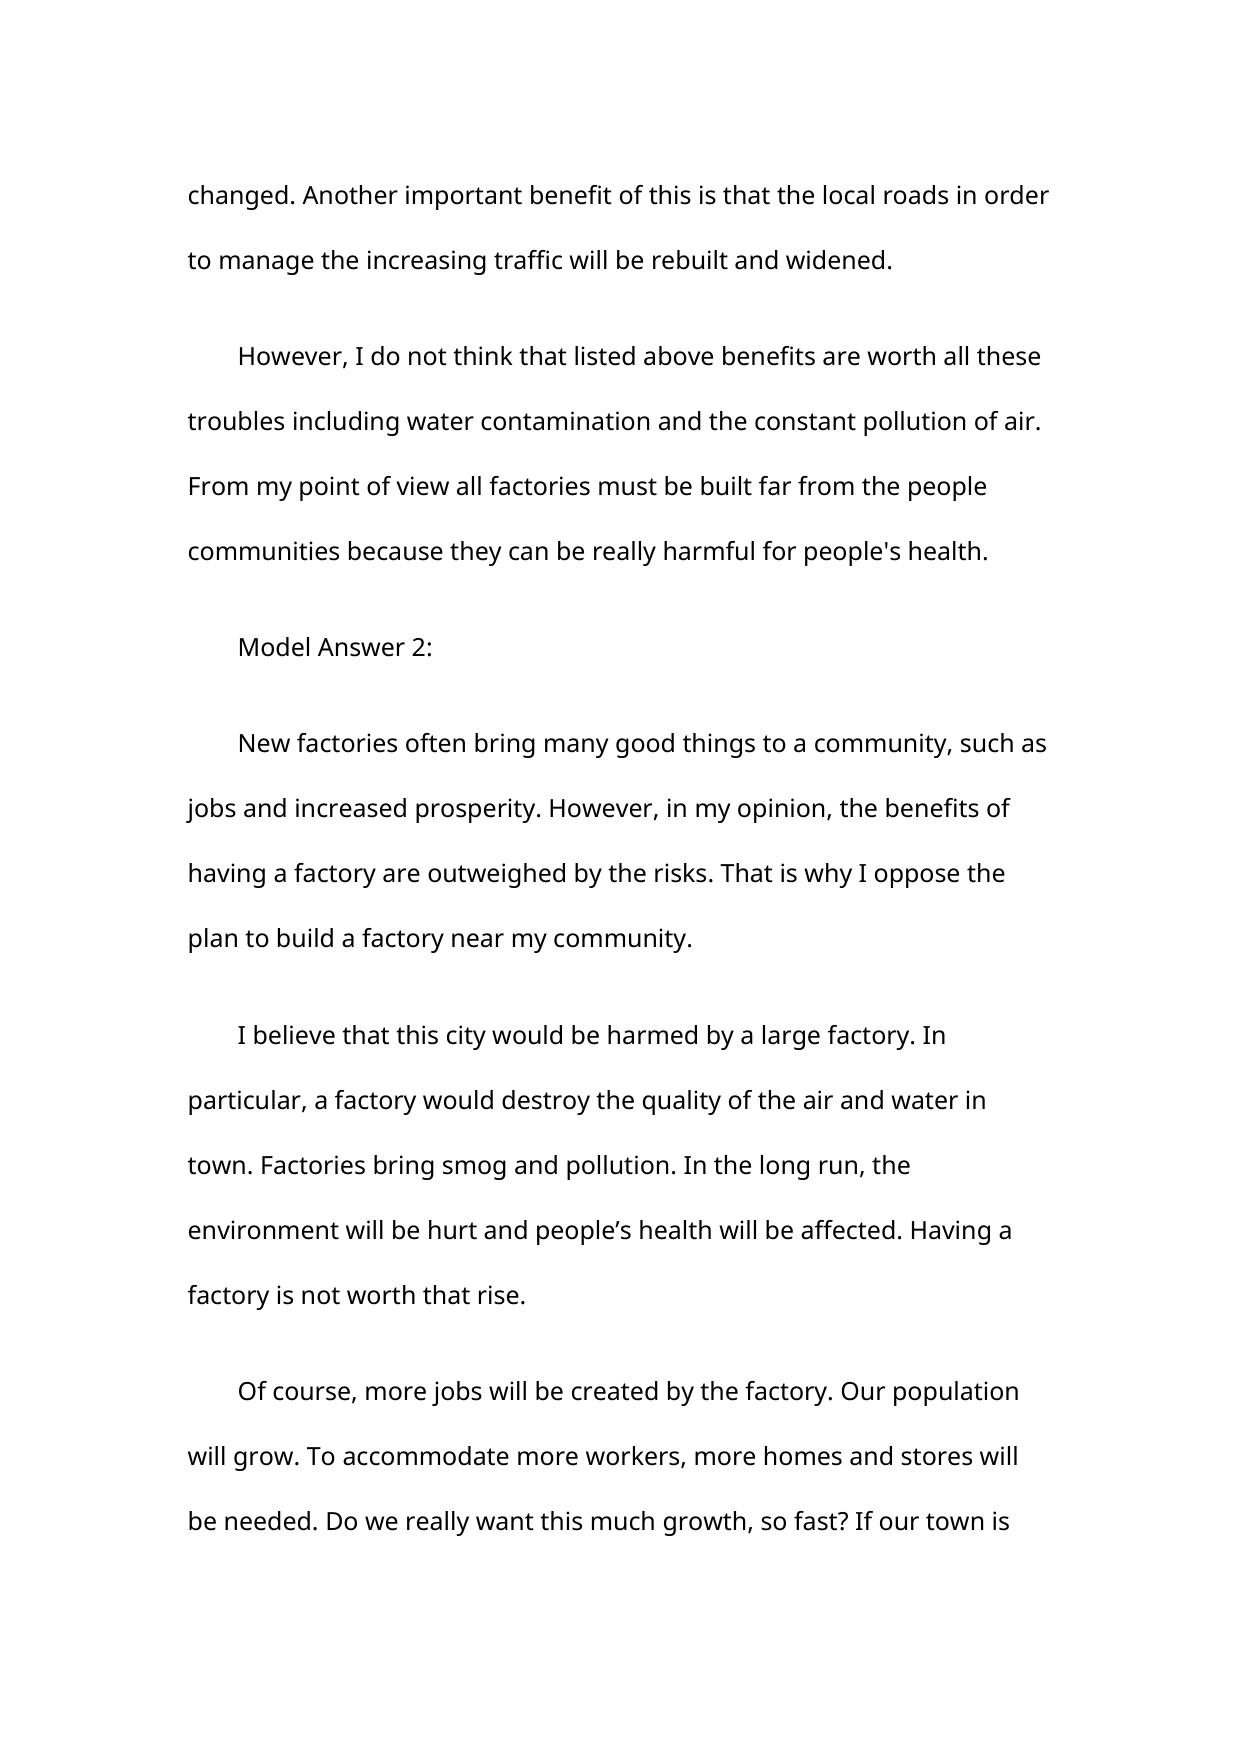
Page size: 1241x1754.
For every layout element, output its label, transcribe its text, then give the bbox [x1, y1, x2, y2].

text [187, 162, 1053, 292]
text However, I do not think that listed above benefits are worth all these troubles including water contamination and the constant pollution of air. From my point of view all factories must be built far from the people communities because they can be really harmful for people's health. [187, 323, 1053, 583]
text I believe that this city would be harmed by a large factory. In particular, a factory would destroy the quality of the air and water in town. Factories bring smog and pollution. In the long run, the environment will be hurt and people’s health will be affected. Having a factory is not worth that rise. [187, 1002, 1053, 1327]
text New factories often bring many good things to a community, such as jobs and increased prosperity. However, in my opinion, the benefits of having a factory are outweighed by the risks. That is why I oppose the plan to build a factory near my community. [187, 711, 1053, 971]
text Model Answer 2: [187, 614, 1053, 679]
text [187, 1358, 1053, 1553]
